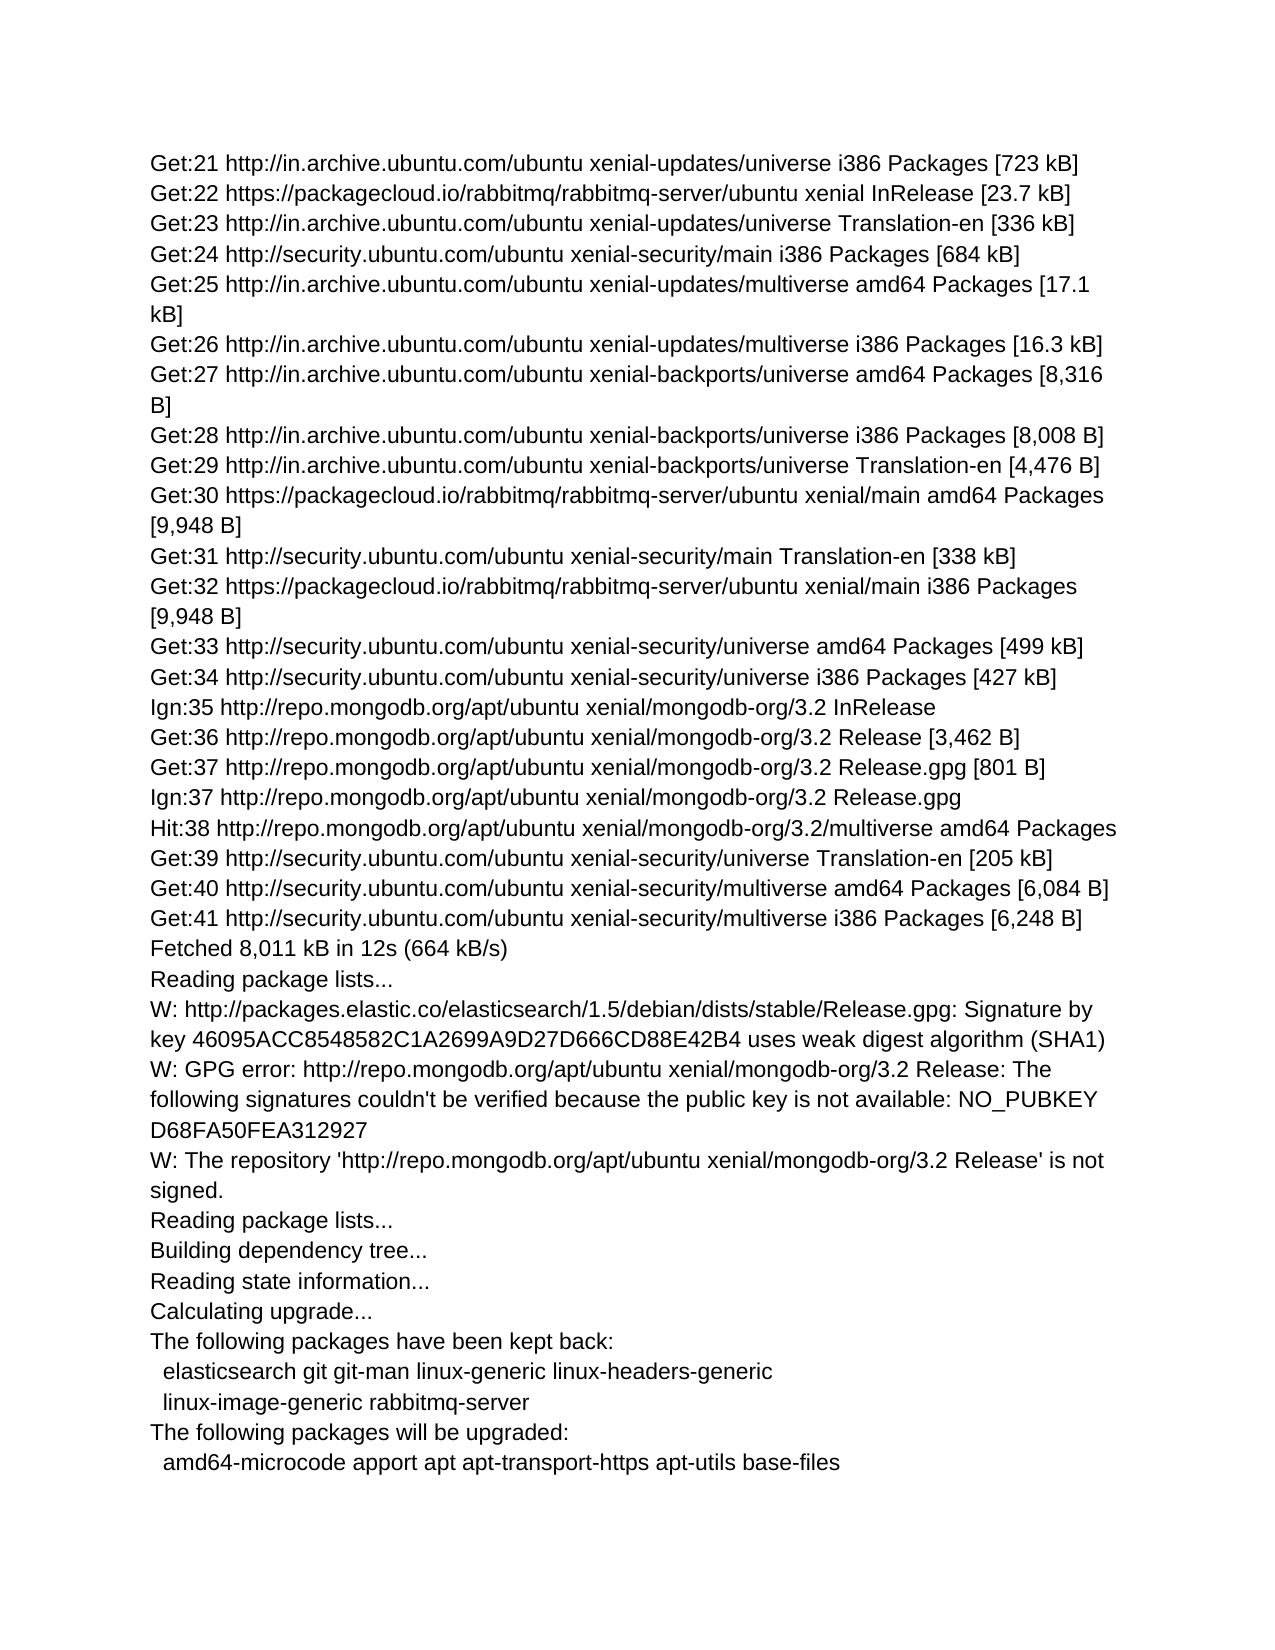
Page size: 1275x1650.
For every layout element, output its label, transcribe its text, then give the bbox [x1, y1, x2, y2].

text Ign:37 http://repo.mongodb.org/apt/ubuntu xenial/mongodb-org/3.2 Release.gpg [150, 784, 1125, 811]
text Reading state information... [150, 1268, 1125, 1294]
text Get:37 http://repo.mongodb.org/apt/ubuntu xenial/mongodb-org/3.2 Release.gpg [801 B] [150, 754, 1125, 781]
text Get:33 http://security.ubuntu.com/ubuntu xenial-security/universe amd64 Packages [499 kB] [150, 633, 1125, 660]
text Fetched 8,011 kB in 12s (664 kB/s) [150, 935, 1125, 962]
text Calculating upgrade... [150, 1298, 1125, 1324]
text Reading package lists... [150, 966, 1125, 992]
text W: GPG error: http://repo.mongodb.org/apt/ubuntu xenial/mongodb-org/3.2 Release: The following signatures couldn't be verified because the public key is not available: NO_PUBKEY D68FA50FEA312927 [150, 1056, 1125, 1143]
text Get:34 http://security.ubuntu.com/ubuntu xenial-security/universe i386 Packages [427 kB] [150, 663, 1125, 690]
text Get:27 http://in.archive.ubuntu.com/ubuntu xenial-backports/universe amd64 Packages [8,316 B] [150, 361, 1125, 418]
text W: http://packages.elastic.co/elasticsearch/1.5/debian/dists/stable/Release.gpg: Signature by key 46095ACC8548582C1A2699A9D27D666CD88E42B4 uses weak digest algorithm (SHA1) [150, 996, 1125, 1052]
text Get:23 http://in.archive.ubuntu.com/ubuntu xenial-updates/universe Translation-en [336 kB] [150, 210, 1125, 237]
text Get:41 http://security.ubuntu.com/ubuntu xenial-security/multiverse i386 Packages [6,248 B] [150, 905, 1125, 932]
text The following packages will be upgraded: [150, 1419, 1125, 1445]
text elasticsearch git git-man linux-generic linux-headers-generic [150, 1358, 1125, 1385]
text Building dependency tree... [150, 1237, 1125, 1264]
text linux-image-generic rabbitmq-server [150, 1388, 1125, 1415]
text Get:24 http://security.ubuntu.com/ubuntu xenial-security/main i386 Packages [684 kB] [150, 241, 1125, 267]
text Get:21 http://in.archive.ubuntu.com/ubuntu xenial-updates/universe i386 Packages [723 kB] [150, 150, 1125, 176]
text Get:25 http://in.archive.ubuntu.com/ubuntu xenial-updates/multiverse amd64 Packages [17.1 kB] [150, 271, 1125, 327]
text Get:39 http://security.ubuntu.com/ubuntu xenial-security/universe Translation-en [205 kB] [150, 845, 1125, 871]
text Hit:38 http://repo.mongodb.org/apt/ubuntu xenial/mongodb-org/3.2/multiverse amd64 Packages [150, 814, 1125, 841]
text amd64-microcode apport apt apt-transport-https apt-utils base-files [150, 1449, 1125, 1475]
text Get:22 https://packagecloud.io/rabbitmq/rabbitmq-server/ubuntu xenial InRelease [23.7 kB] [150, 180, 1125, 207]
text W: The repository 'http://repo.mongodb.org/apt/ubuntu xenial/mongodb-org/3.2 Release' is not signed. [150, 1147, 1125, 1203]
text Get:40 http://security.ubuntu.com/ubuntu xenial-security/multiverse amd64 Packages [6,084 B] [150, 875, 1125, 901]
text Get:30 https://packagecloud.io/rabbitmq/rabbitmq-server/ubuntu xenial/main amd64 Packages [9,948 B] [150, 482, 1125, 539]
text The following packages have been kept back: [150, 1328, 1125, 1354]
text Get:32 https://packagecloud.io/rabbitmq/rabbitmq-server/ubuntu xenial/main i386 Packages [9,948 B] [150, 573, 1125, 629]
text Get:31 http://security.ubuntu.com/ubuntu xenial-security/main Translation-en [338 kB] [150, 543, 1125, 569]
text Get:36 http://repo.mongodb.org/apt/ubuntu xenial/mongodb-org/3.2 Release [3,462 B] [150, 724, 1125, 750]
text Get:29 http://in.archive.ubuntu.com/ubuntu xenial-backports/universe Translation-en [4,476 B] [150, 452, 1125, 478]
text Get:26 http://in.archive.ubuntu.com/ubuntu xenial-updates/multiverse i386 Packages [16.3 kB] [150, 331, 1125, 358]
text Get:28 http://in.archive.ubuntu.com/ubuntu xenial-backports/universe i386 Packages [8,008 B] [150, 422, 1125, 448]
text Reading package lists... [150, 1207, 1125, 1234]
text Ign:35 http://repo.mongodb.org/apt/ubuntu xenial/mongodb-org/3.2 InRelease [150, 694, 1125, 720]
